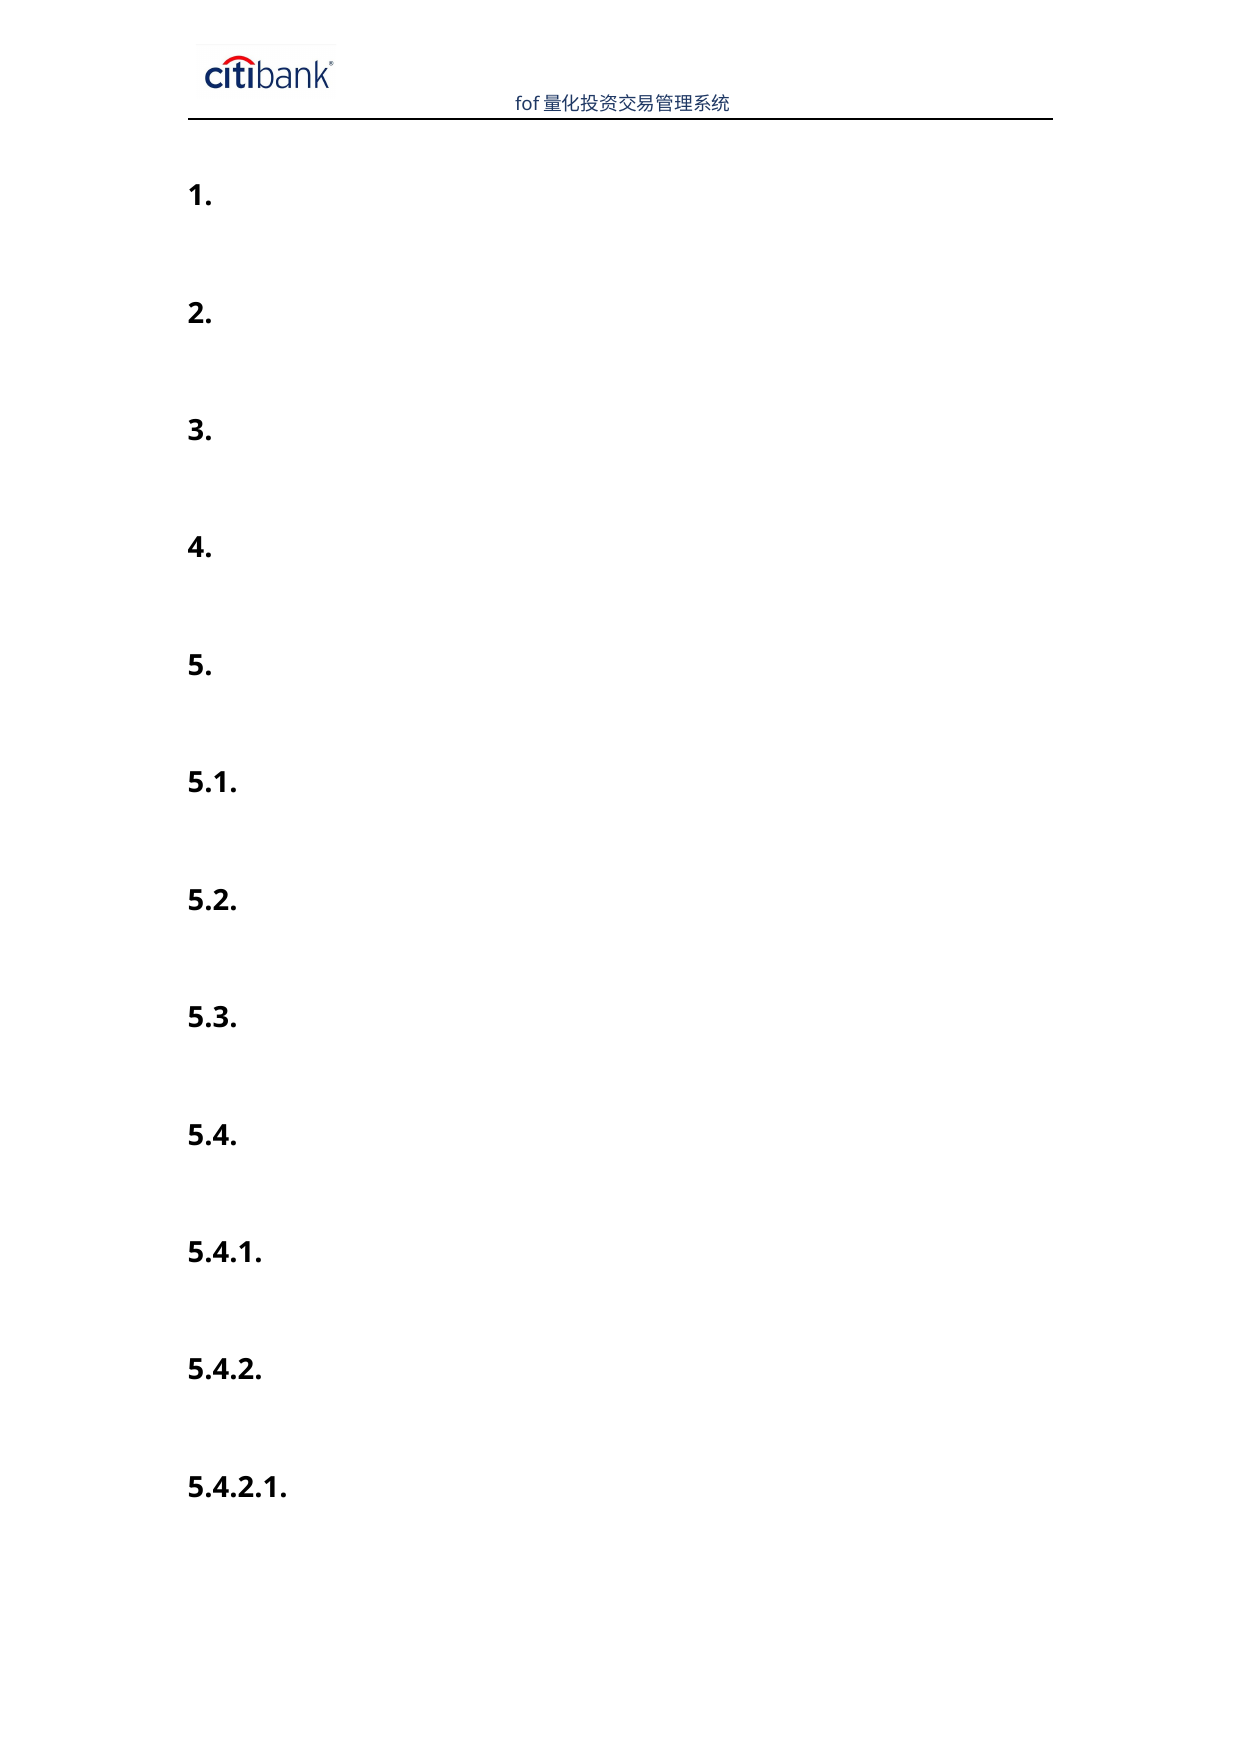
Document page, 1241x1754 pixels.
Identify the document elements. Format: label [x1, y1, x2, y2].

picture [195, 44, 337, 99]
